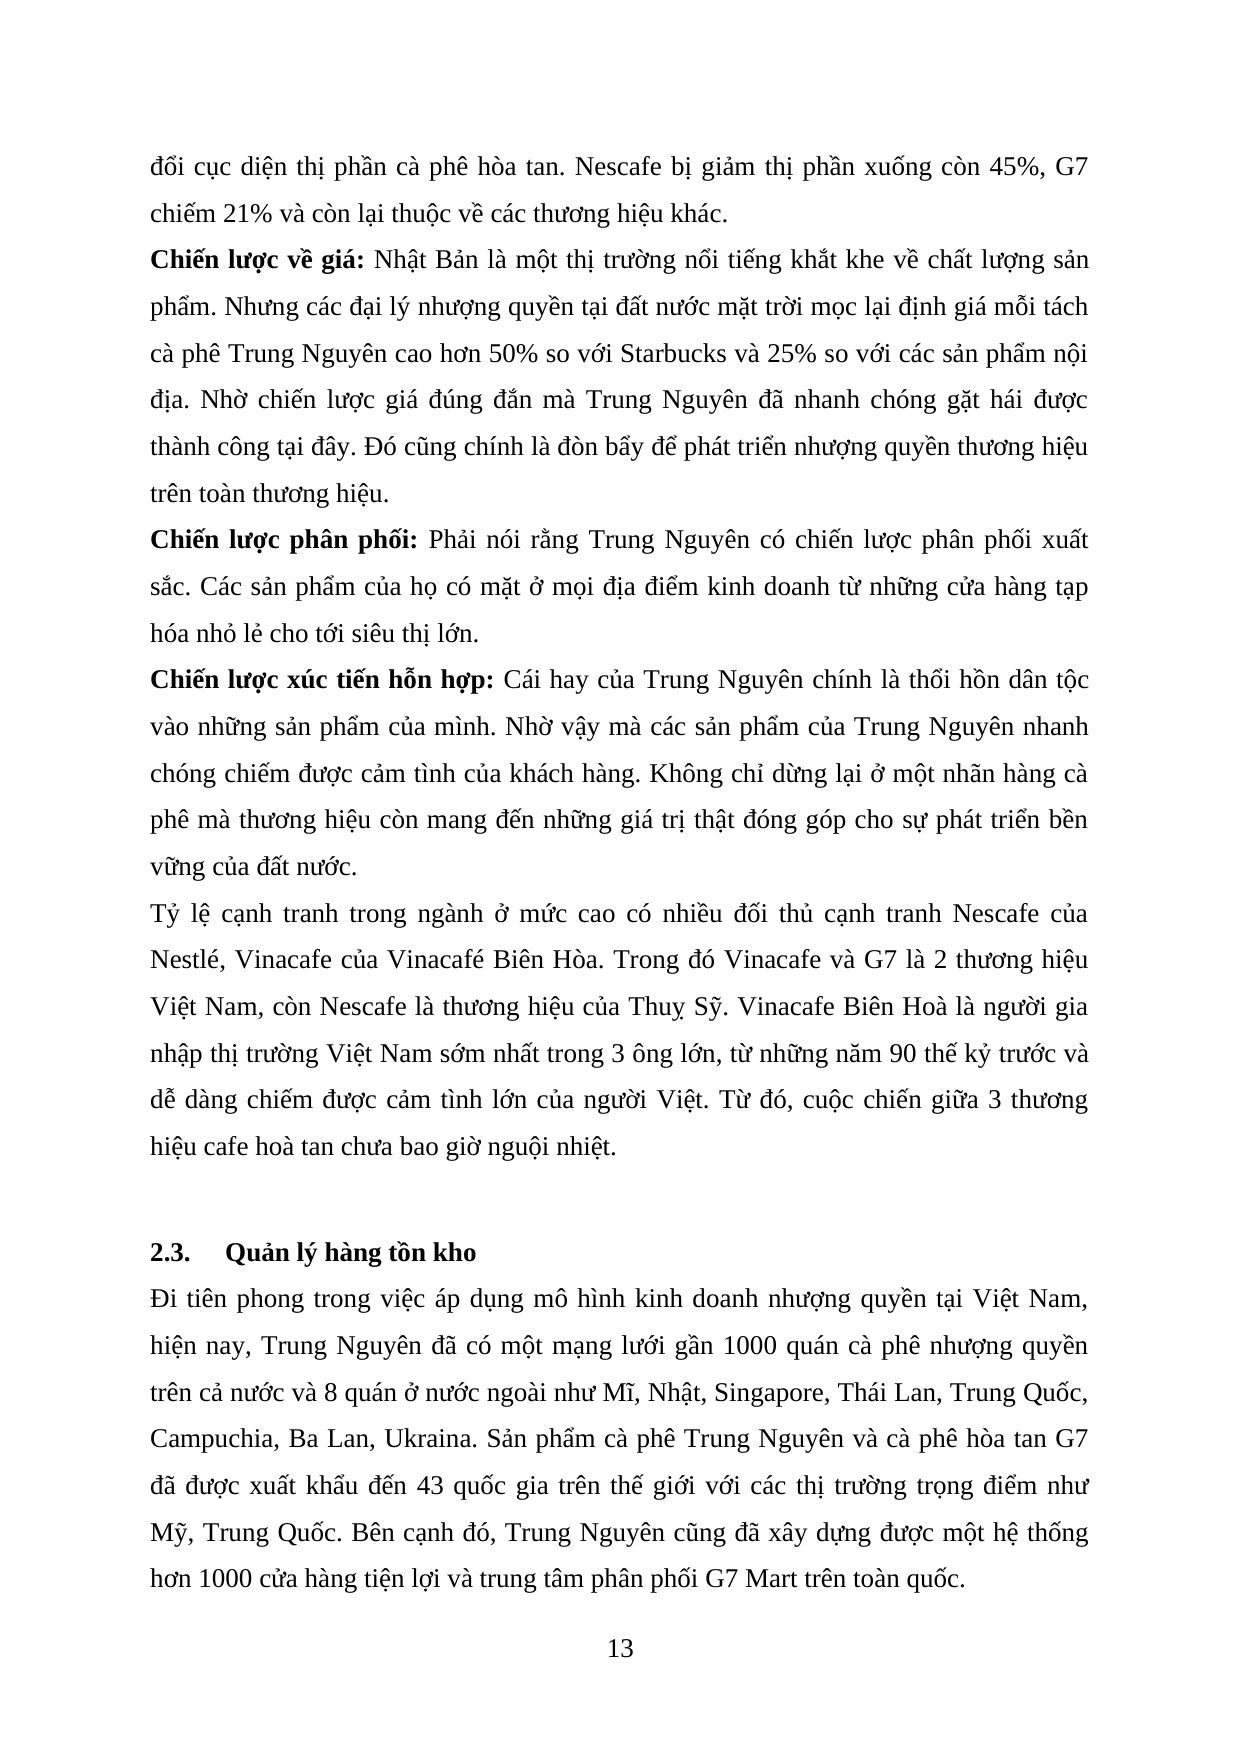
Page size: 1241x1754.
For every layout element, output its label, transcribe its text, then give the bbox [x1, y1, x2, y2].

text Chiến lược về giá: Nhật Bản là một thị trường nổi tiếng khắt khe về chất lượng sản phẩm. Nhưng các đại lý nhượng quyền tại đất nước mặt trời mọc lại định giá mỗi tách cà phê Trung Nguyên cao hơn 50% so với Starbucks và 25% so với các sản phẩm nội địa. Nhờ chiến lược giá đúng đắn mà Trung Nguyên đã nhanh chóng gặt hái được thành công tại đây. Đó cũng chính là đòn bẩy để phát triển nhượng quyền thương hiệu trên toàn thương hiệu. [150, 243, 1090, 508]
subtitle Quản lý hàng tồn kho [150, 1236, 1090, 1267]
text Đi tiên phong trong việc áp dụng mô hình kinh doanh nhượng quyền tại Việt Nam, hiện nay, Trung Nguyên đã có một mạng lưới gần 1000 quán cà phê nhượng quyền trên cả nước và 8 quán ở nước ngoài như Mĩ, Nhật, Singapore, Thái Lan, Trung Quốc, Campuchia, Ba Lan, Ukraina. Sản phẩm cà phê Trung Nguyên và cà phê hòa tan G7 đã được xuất khẩu đến 43 quốc gia trên thế giới với các thị trường trọng điểm như Mỹ, Trung Quốc. Bên cạnh đó, Trung Nguyên cũng đã xây dựng được một hệ thống hơn 1000 cửa hàng tiện lợi và trung tâm phân phối G7 Mart trên toàn quốc. [150, 1282, 1090, 1594]
text Chiến lược phân phối: Phải nói rằng Trung Nguyên có chiến lược phân phối xuất sắc. Các sản phẩm của họ có mặt ở mọi địa điểm kinh doanh từ những cửa hàng tạp hóa nhỏ lẻ cho tới siêu thị lớn. [150, 523, 1090, 648]
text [150, 150, 1090, 228]
text Chiến lược xúc tiến hỗn hợp: Cái hay của Trung Nguyên chính là thổi hồn dân tộc vào những sản phẩm của mình. Nhờ vậy mà các sản phẩm của Trung Nguyên nhanh chóng chiếm được cảm tình của khách hàng. Không chỉ dừng lại ở một nhãn hàng cà phê mà thương hiệu còn mang đến những giá trị thật đóng góp cho sự phát triển bền vững của đất nước. [150, 663, 1090, 881]
text Tỷ lệ cạnh tranh trong ngành ở mức cao có nhiều đối thủ cạnh tranh Nescafe của Nestlé, Vinacafe của Vinacafé Biên Hòa. Trong đó Vinacafe và G7 là 2 thương hiệu Việt Nam, còn Nescafe là thương hiệu của Thuỵ Sỹ. Vinacafe Biên Hoà là người gia nhập thị trường Việt Nam sớm nhất trong 3 ông lớn, từ những năm 90 thế kỷ trước và dễ dàng chiếm được cảm tình lớn của người Việt. Từ đó, cuộc chiến giữa 3 thương hiệu cafe hoà tan chưa bao giờ nguội nhiệt. [150, 897, 1090, 1161]
